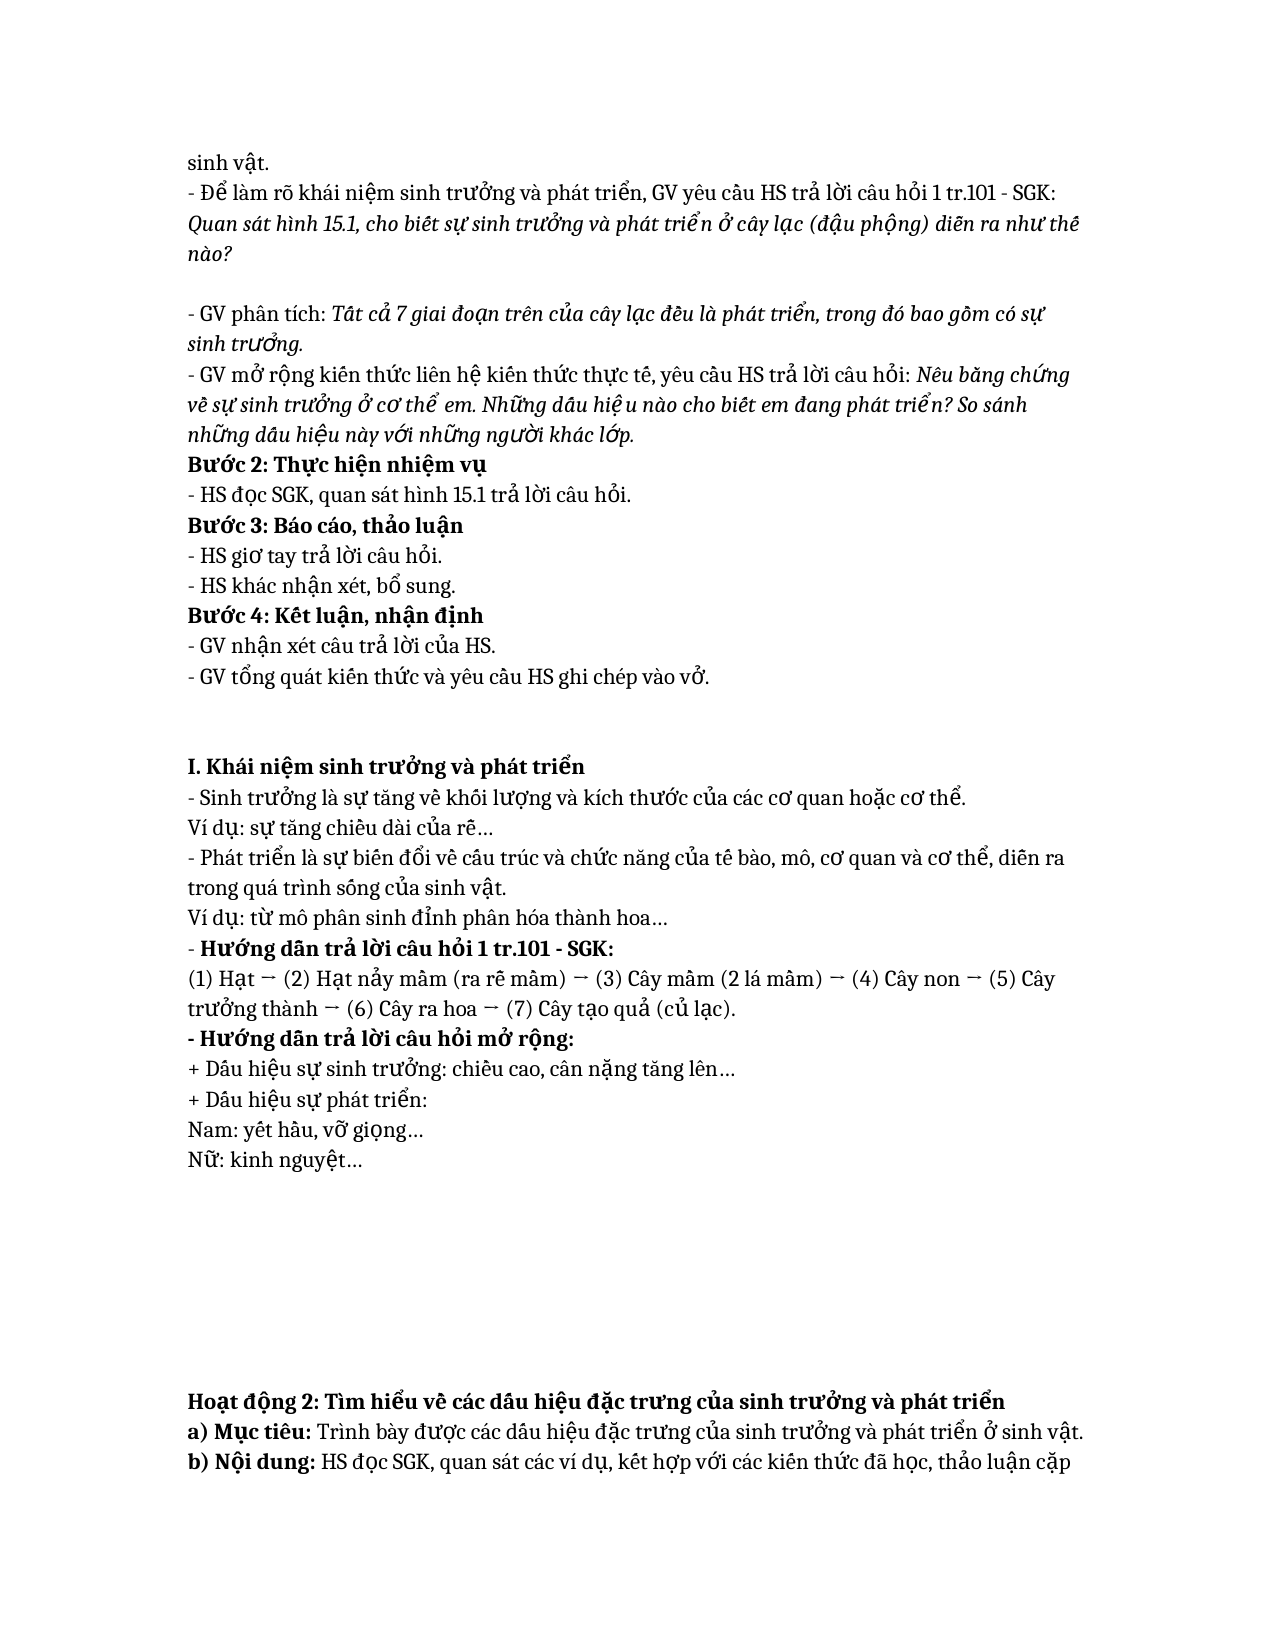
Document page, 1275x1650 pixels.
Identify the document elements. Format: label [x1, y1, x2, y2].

text [187, 150, 1087, 1475]
